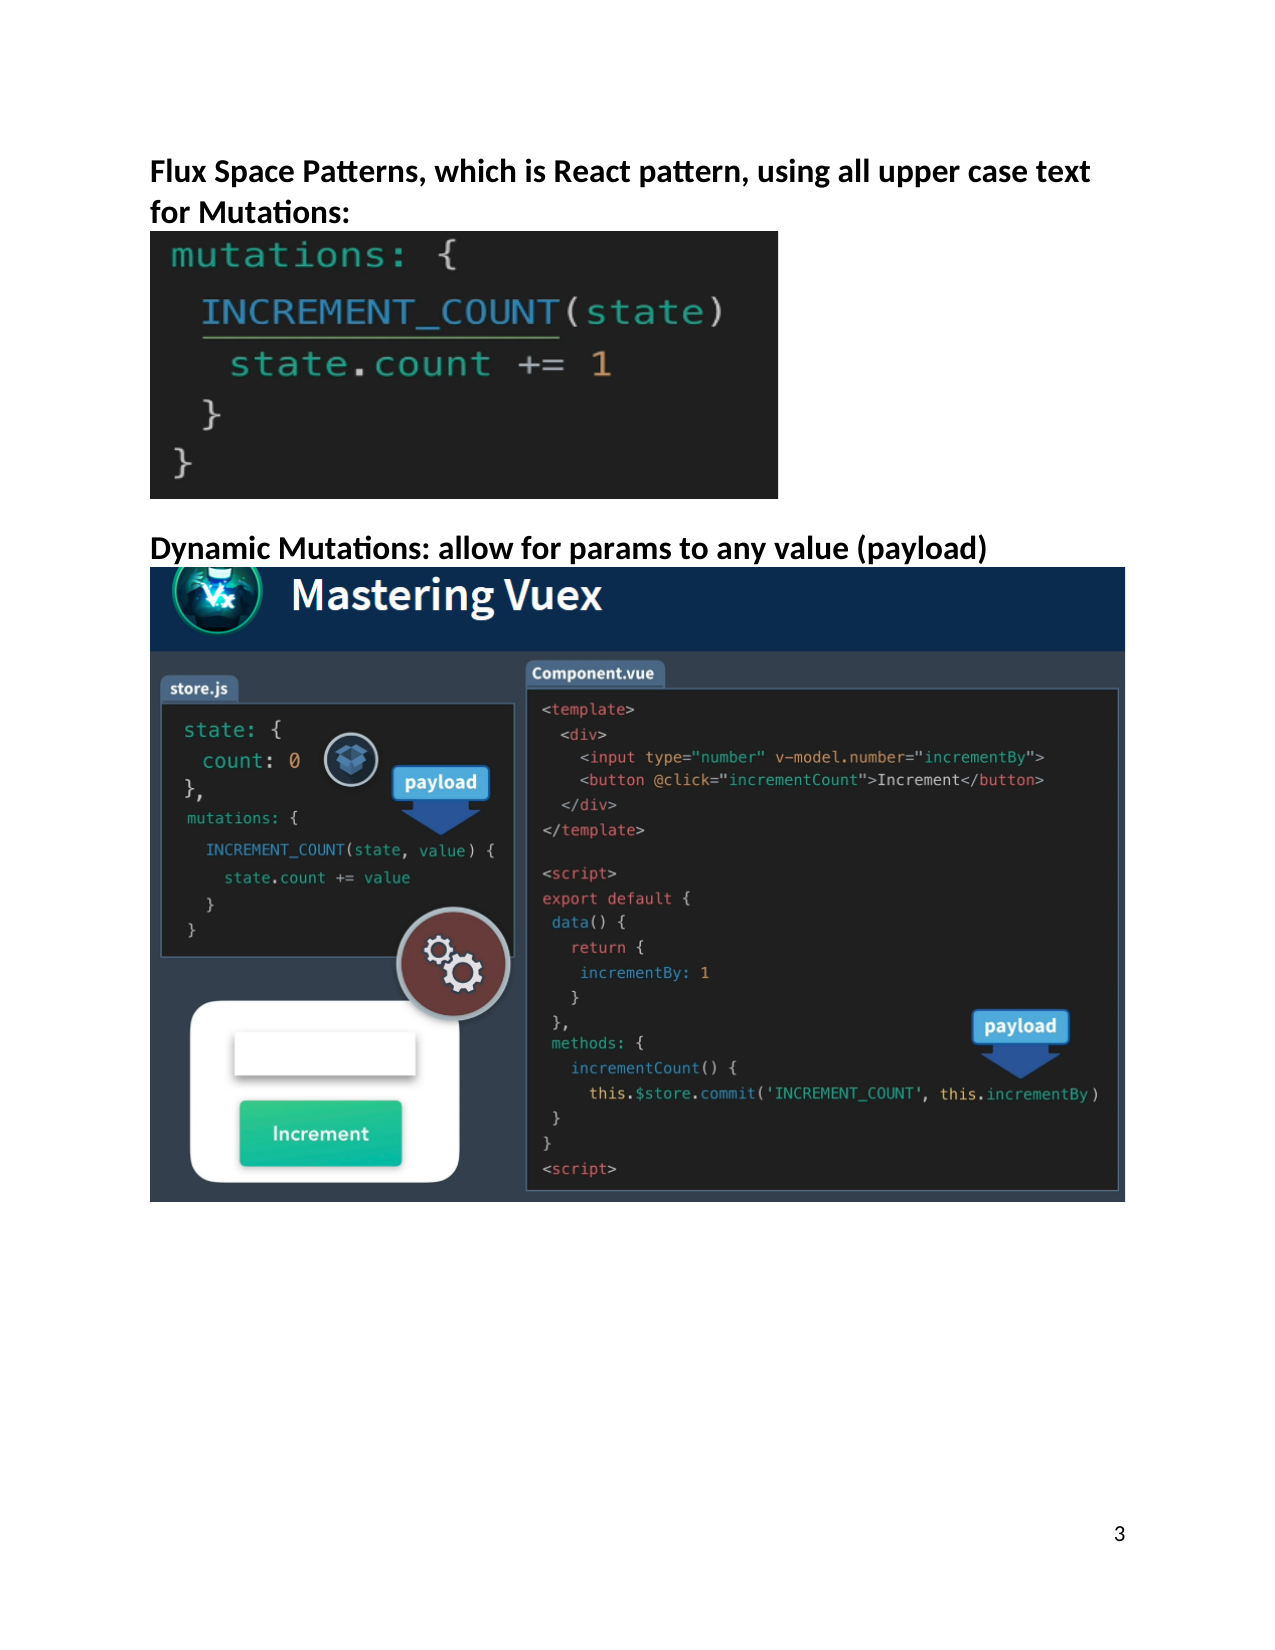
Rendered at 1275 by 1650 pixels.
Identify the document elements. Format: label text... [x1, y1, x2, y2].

picture [150, 567, 1125, 1202]
text for Mutations: [150, 191, 1125, 231]
picture [150, 231, 779, 499]
text Flux Space Patterns, which is React pattern, using all upper case text [150, 150, 1125, 191]
text Dynamic Mutations: allow for params to any value (payload) [150, 527, 1125, 567]
